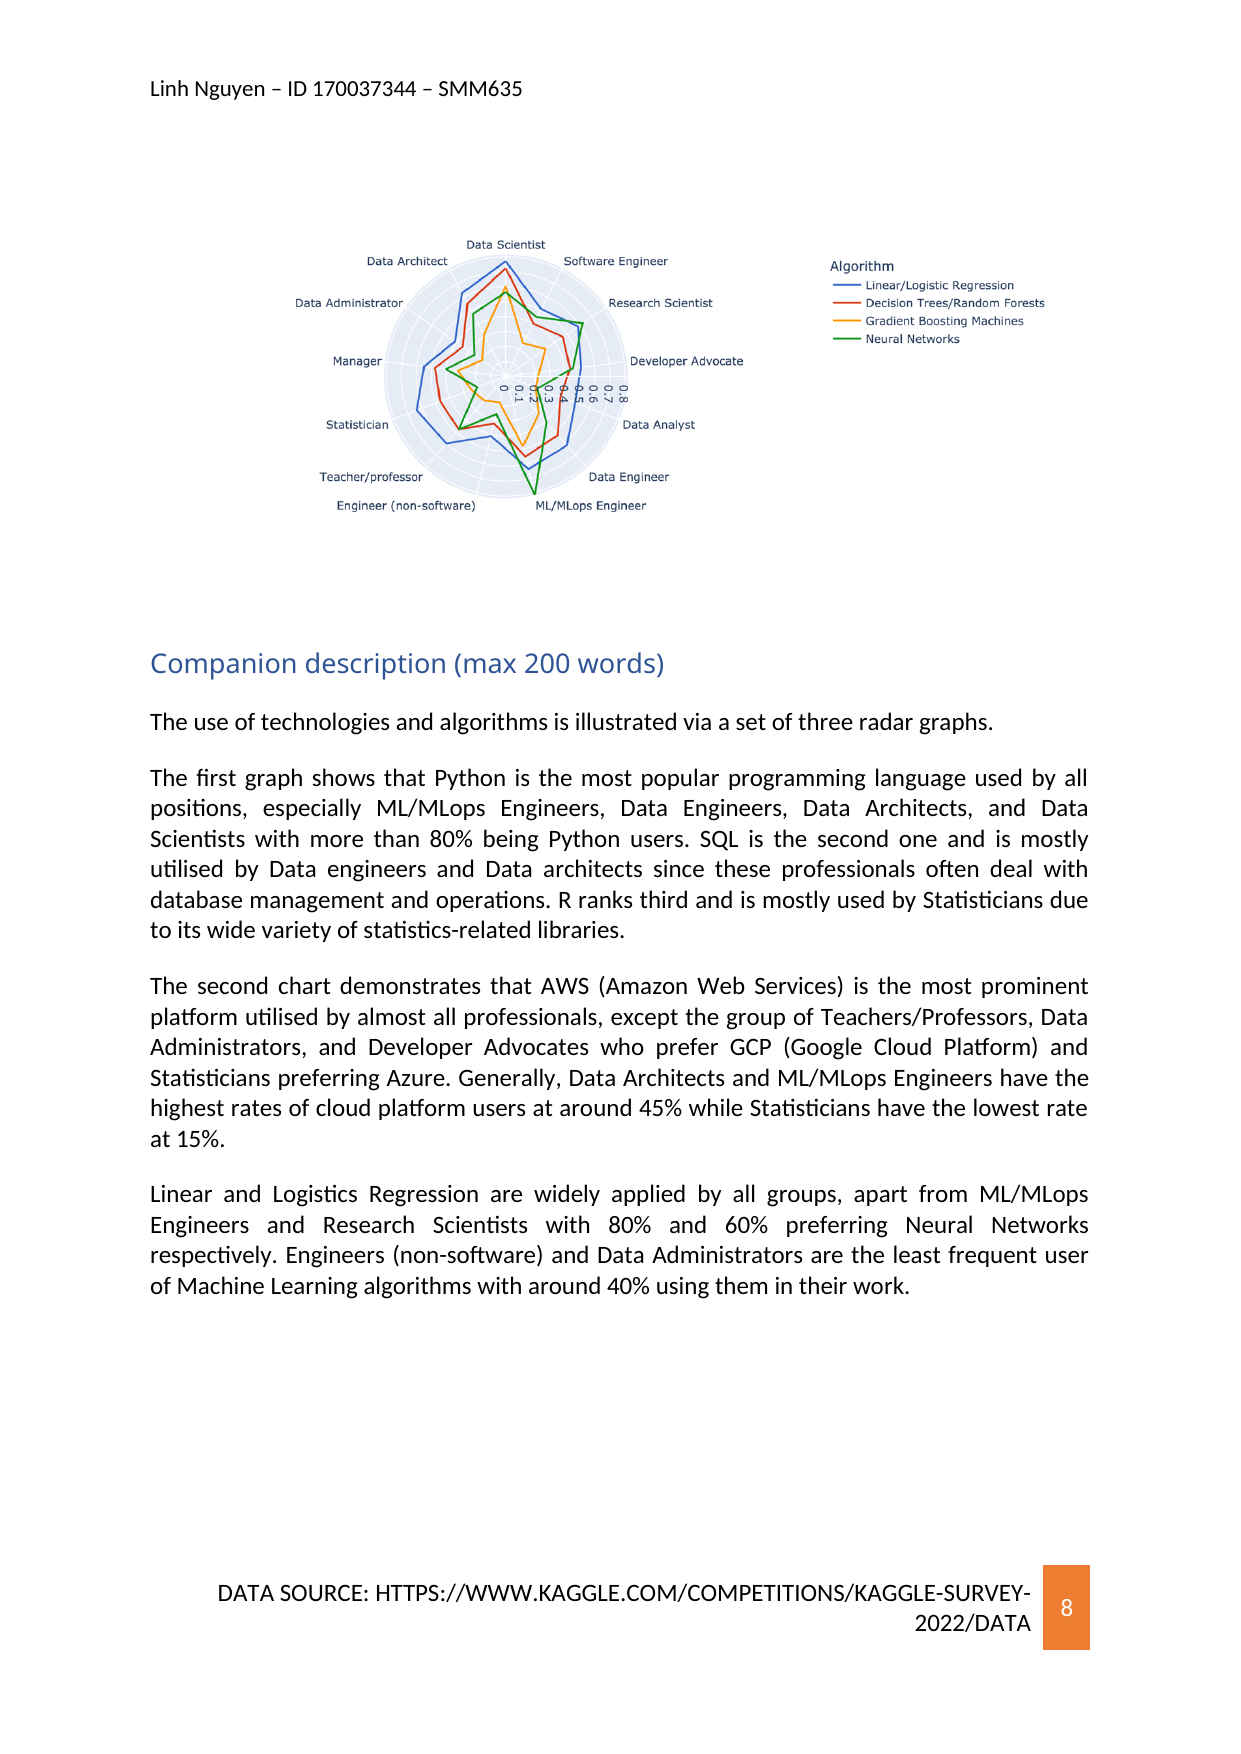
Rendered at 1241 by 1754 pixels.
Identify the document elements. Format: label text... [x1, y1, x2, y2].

picture [120, 197, 1058, 573]
subtitle Companion description (max 200 words) [150, 397, 1090, 681]
text Linear and Logistics Regression are widely applied by all groups, apart from ML/MLops Engineers and Research Scientists with 80% and 60% preferring Neural Networks respectively. Engineers (non-software) and Data Administrators are the least frequent user of Machine Learning algorithms with around 40% using them in their work. [150, 1178, 1090, 1300]
text The second chart demonstrates that AWS (Amazon Web Services) is the most prominent platform utilised by almost all professionals, except the group of Teachers/Professors, Data Administrators, and Developer Advocates who prefer GCP (Google Cloud Platform) and Statisticians preferring Azure. Generally, Data Architects and ML/MLops Engineers have the highest rates of cloud platform users at around 45% while Statisticians have the lowest rate at 15%. [150, 970, 1090, 1153]
text The first graph shows that Python is the most popular programming language used by all positions, especially ML/MLops Engineers, Data Engineers, Data Architects, and Data Scientists with more than 80% being Python users. SQL is the second one and is mostly utilised by Data engineers and Data architects since these professionals often deal with database management and operations. R ranks third and is mostly used by Statisticians due to its wide variety of statistics-related libraries. [150, 762, 1090, 945]
text The use of technologies and algorithms is illustrated via a set of three radar graphs. [150, 706, 1090, 737]
